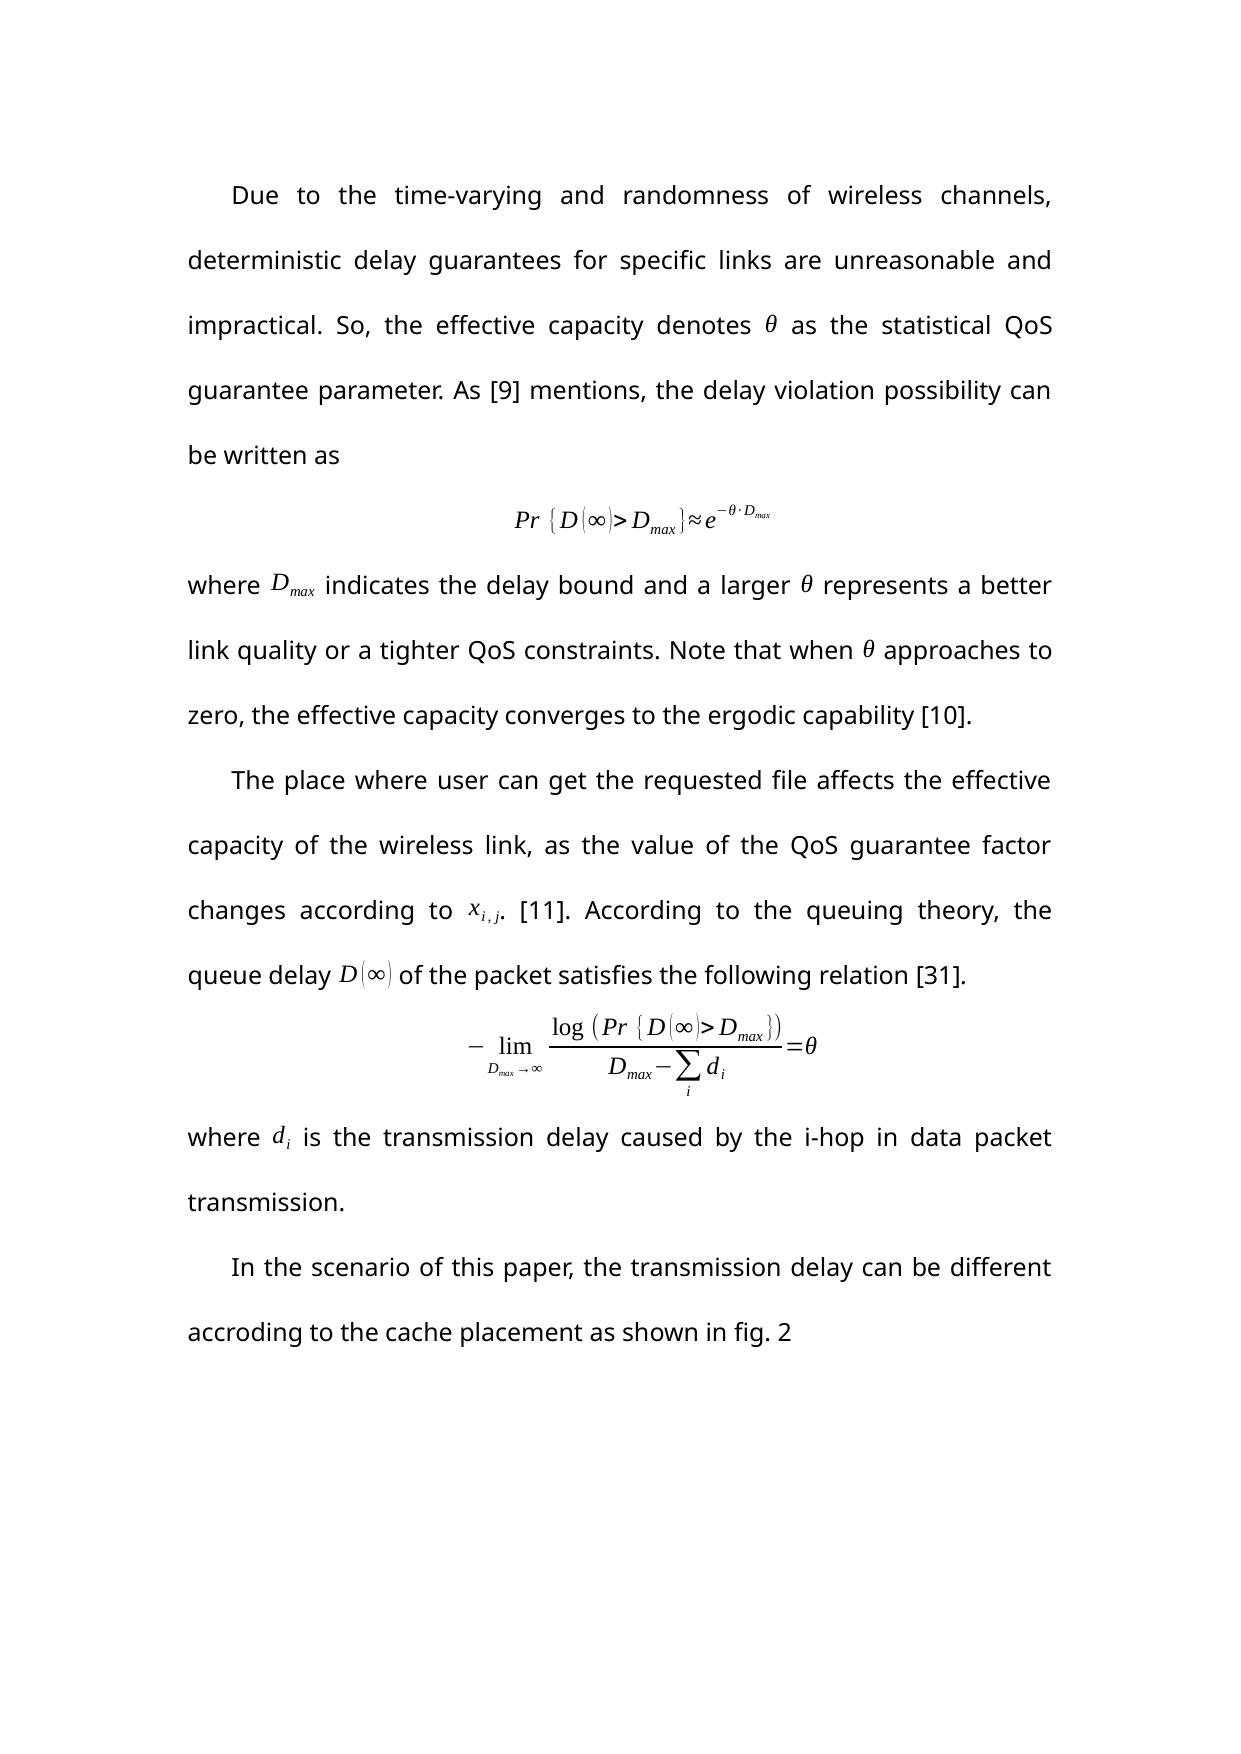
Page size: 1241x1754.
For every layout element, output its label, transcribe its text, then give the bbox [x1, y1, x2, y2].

text Due to the time-varying and randomness of wireless channels, deterministic delay guarantees for specific links are unreasonable and impractical. So, the effective capacity denotes as the statistical QoS guarantee parameter. As [9] mentions, the delay violation possibility can be written as [187, 162, 1053, 487]
text The place where user can get the requested file affects the effective capacity of the wireless link, as the value of the QoS guarantee factor changes according to . [11]. According to the queuing theory, the queue delay of the packet satisfies the following relation [31]. [187, 747, 1053, 1007]
text where indicates the delay bound and a larger represents a better link quality or a tighter QoS constraints. Note that when approaches to zero, the effective capacity converges to the ergodic capability [10]. [187, 552, 1053, 747]
text where is the transmission delay caused by the i-hop in data packet transmission. [187, 1104, 1053, 1234]
text In the scenario of this paper, the transmission delay can be different accroding to the cache placement as shown in fig. 2 [187, 1234, 1053, 1364]
